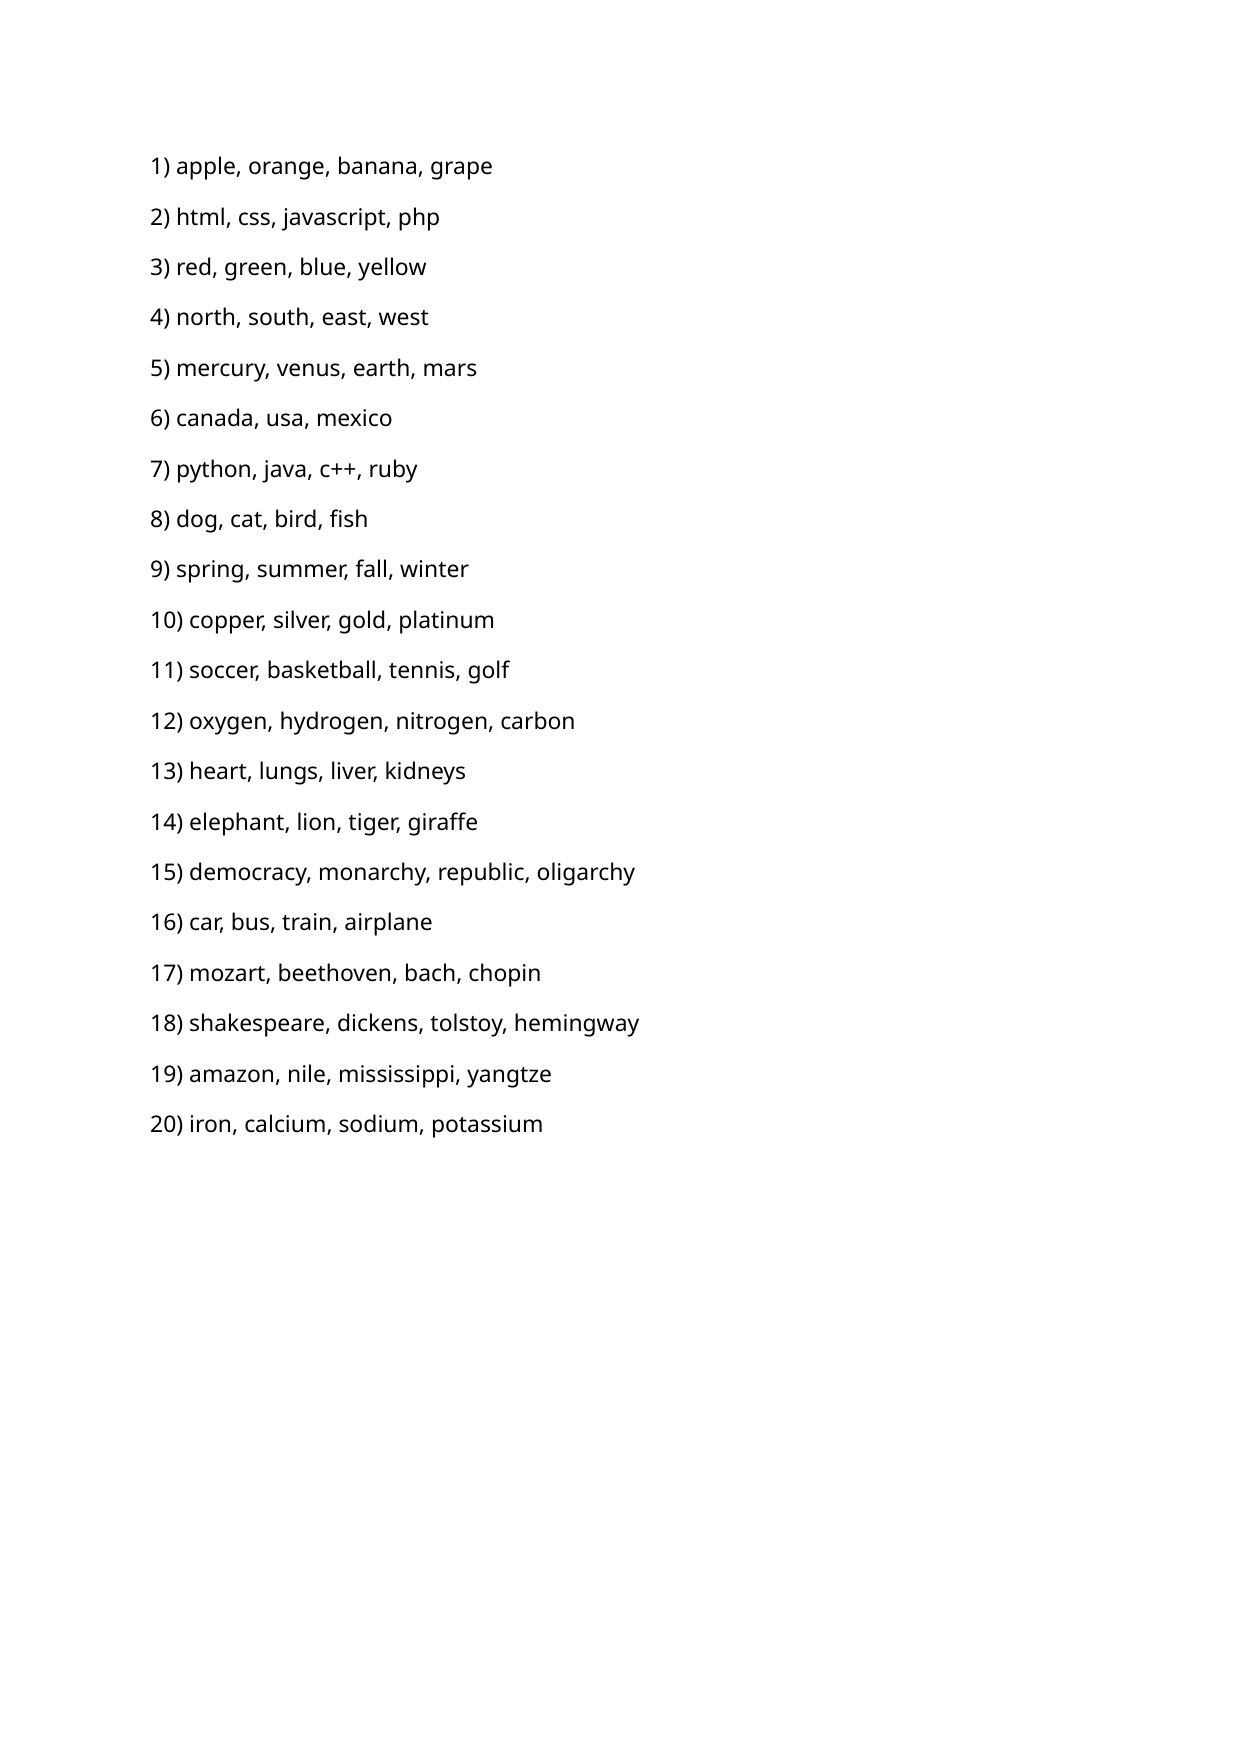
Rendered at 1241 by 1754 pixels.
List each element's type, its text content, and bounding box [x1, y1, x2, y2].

text 17) mozart, beethoven, bach, chopin [150, 957, 1090, 988]
text 9) spring, summer, fall, winter [150, 553, 1090, 584]
text 19) amazon, nile, mississippi, yangtze [150, 1057, 1090, 1089]
text 13) heart, lungs, liver, kidneys [150, 755, 1090, 786]
text 4) north, south, east, west [150, 301, 1090, 332]
text 11) soccer, basketball, tennis, golf [150, 654, 1090, 685]
text 15) democracy, monarchy, republic, oligarchy [150, 856, 1090, 887]
text 3) red, green, blue, yellow [150, 251, 1090, 282]
text 12) oxygen, hydrogen, nitrogen, carbon [150, 704, 1090, 736]
text 2) html, css, javascript, php [150, 200, 1090, 232]
text 14) elephant, lion, tiger, giraffe [150, 805, 1090, 837]
text 7) python, java, c++, ruby [150, 452, 1090, 484]
text 1) apple, orange, banana, grape [150, 150, 1090, 181]
text 18) shakespeare, dickens, tolstoy, hemingway [150, 1007, 1090, 1038]
text 6) canada, usa, mexico [150, 402, 1090, 433]
text 10) copper, silver, gold, platinum [150, 604, 1090, 635]
text 20) iron, calcium, sodium, potassium [150, 1108, 1090, 1139]
text 5) mercury, venus, earth, mars [150, 352, 1090, 383]
text 16) car, bus, train, airplane [150, 906, 1090, 937]
text 8) dog, cat, bird, fish [150, 503, 1090, 534]
